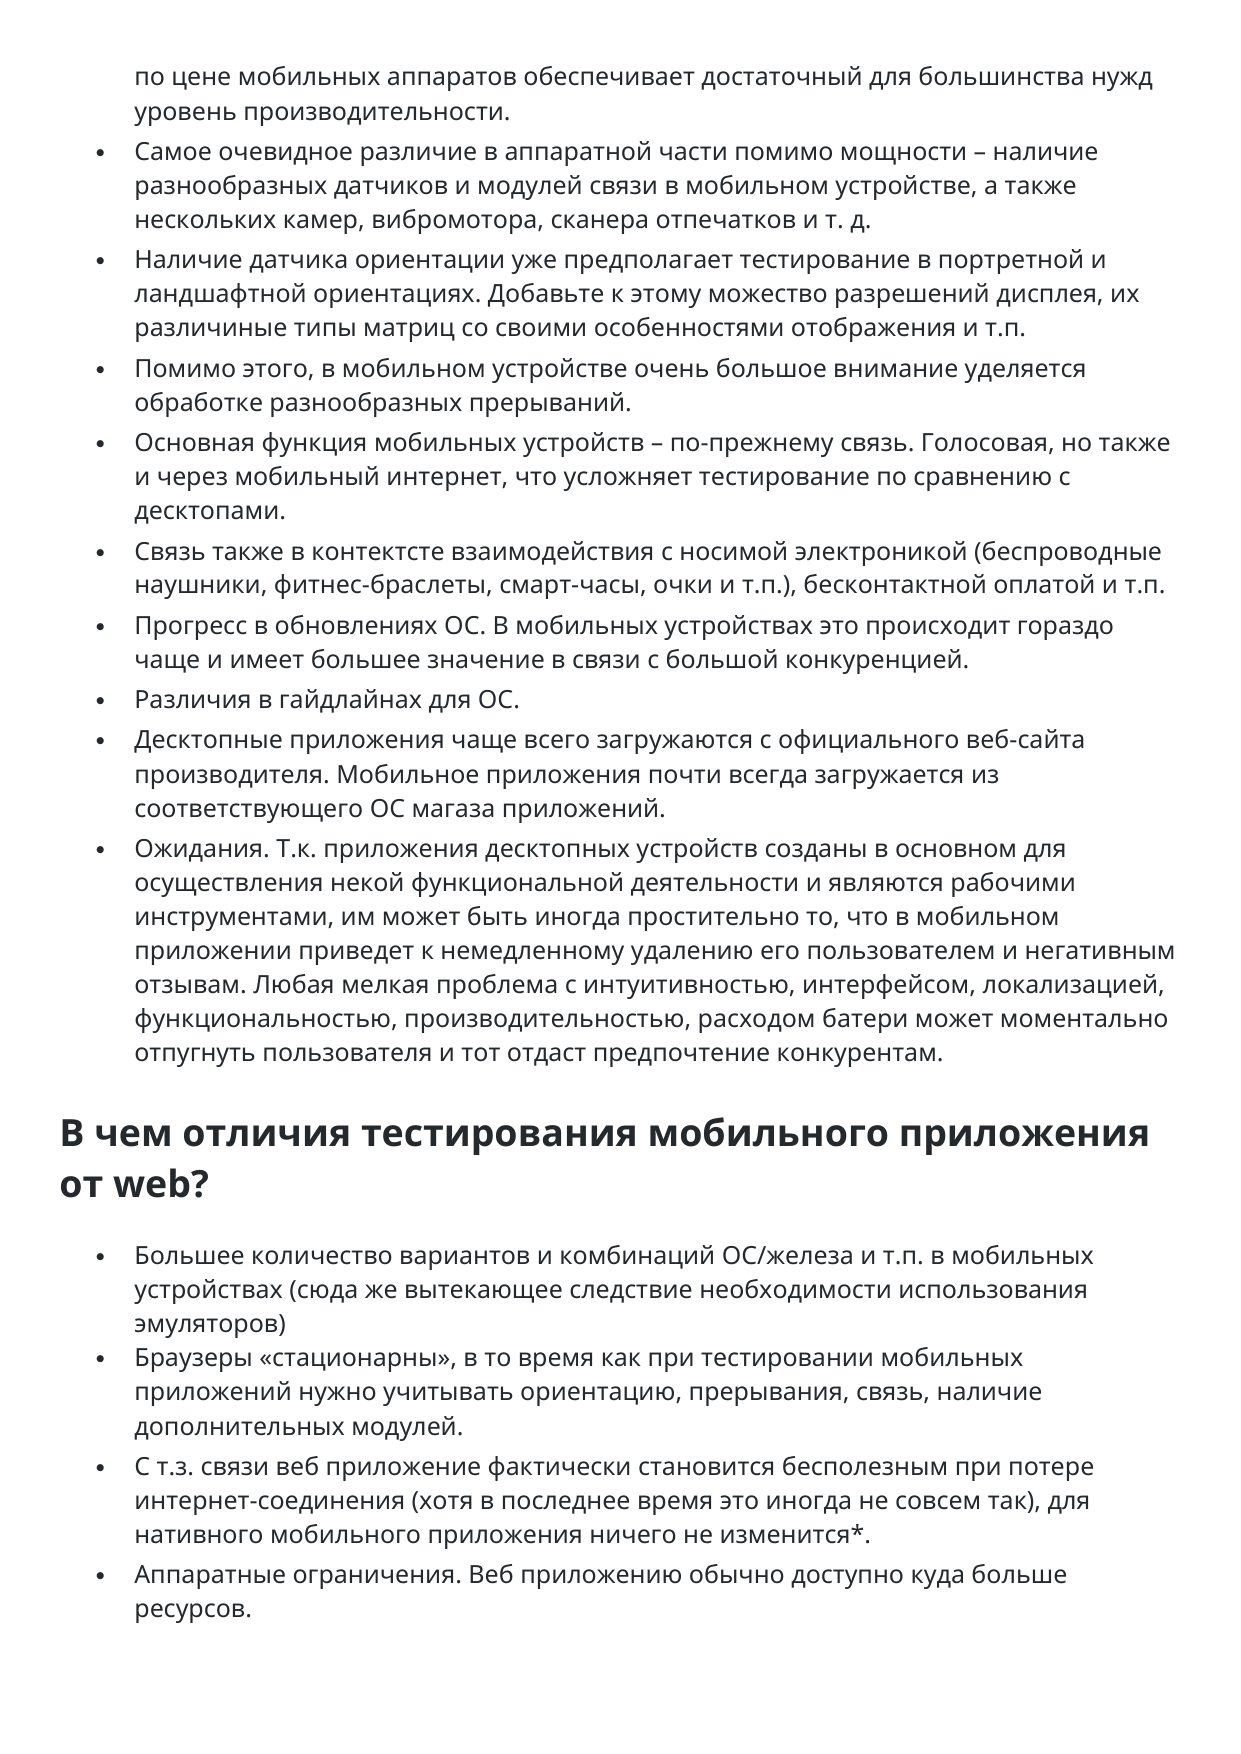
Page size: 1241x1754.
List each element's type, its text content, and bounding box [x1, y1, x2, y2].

list Наличие датчика ориентации уже предполагает тестирование в портретной и ландшафтной ориентациях. Добавьте к этому можество разрешений дисплея, их различиные типы матриц со своими особенностями отображения и т.п. [97, 242, 1181, 344]
list Помимо этого, в мобильном устройстве очень большое внимание уделяется обработке разнообразных прерываний. [97, 350, 1181, 418]
list Браузеры «стационарны», в то время как при тестировании мобильных приложений нужно учитывать ориентацию, прерывания, связь, наличие дополнительных модулей. [97, 1340, 1181, 1442]
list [97, 59, 1181, 127]
list Ожидания. Т.к. приложения десктопных устройств созданы в основном для осуществления некой функциональной деятельности и являются рабочими инструментами, им может быть иногда простительно то, что в мобильном приложении приведет к немедленному удалению его пользователем и негативным отзывам. Любая мелкая проблема с интуитивностью, интерфейсом, локализацией, функциональностью, производительностью, расходом батери может моментально отпугнуть пользователя и тот отдаст предпочтение конкурентам. [97, 831, 1181, 1069]
list С т.з. связи веб приложение фактически становится бесполезным при потере интернет-соединения (хотя в последнее время это иногда не совсем так), для нативного мобильного приложения ничего не изменится*. [97, 1448, 1181, 1551]
list Десктопные приложения чаще всего загружаются с официального веб-сайта производителя. Мобильное приложения почти всегда загружается из соответствующего ОС магаза приложений. [97, 722, 1181, 824]
list Самое очевидное различие в аппаратной части помимо мощности – наличие разнообразных датчиков и модулей связи в мобильном устройстве, а также нескольких камер, вибромотора, сканера отпечатков и т. д. [97, 133, 1181, 236]
list Различия в гайдлайнах для ОС. [97, 682, 1181, 716]
list Основная функция мобильных устройств – по-прежнему связь. Голосовая, но также и через мобильный интернет, что усложняет тестирование по сравнению с десктопами. [97, 425, 1181, 527]
list Прогресс в обновлениях ОС. В мобильных устройствах это происходит гораздо чаще и имеет большее значение в связи с большой конкуренцией. [97, 607, 1181, 676]
list Аппаратные ограничения. Веб приложению обычно доступно куда больше ресурсов. [97, 1557, 1181, 1625]
text В чем отличия тестирования мобильного приложения от web? [59, 1107, 1181, 1209]
list Большее количество вариантов и комбинаций ОС/железа и т.п. в мобильных устройствах (сюда же вытекающее следствие необходимости использования эмуляторов) [97, 1238, 1181, 1340]
list Связь также в контектсте взаимодействия с носимой электроникой (беспроводные наушники, фитнес-браслеты, смарт-часы, очки и т.п.), бесконтактной оплатой и т.п. [97, 533, 1181, 601]
